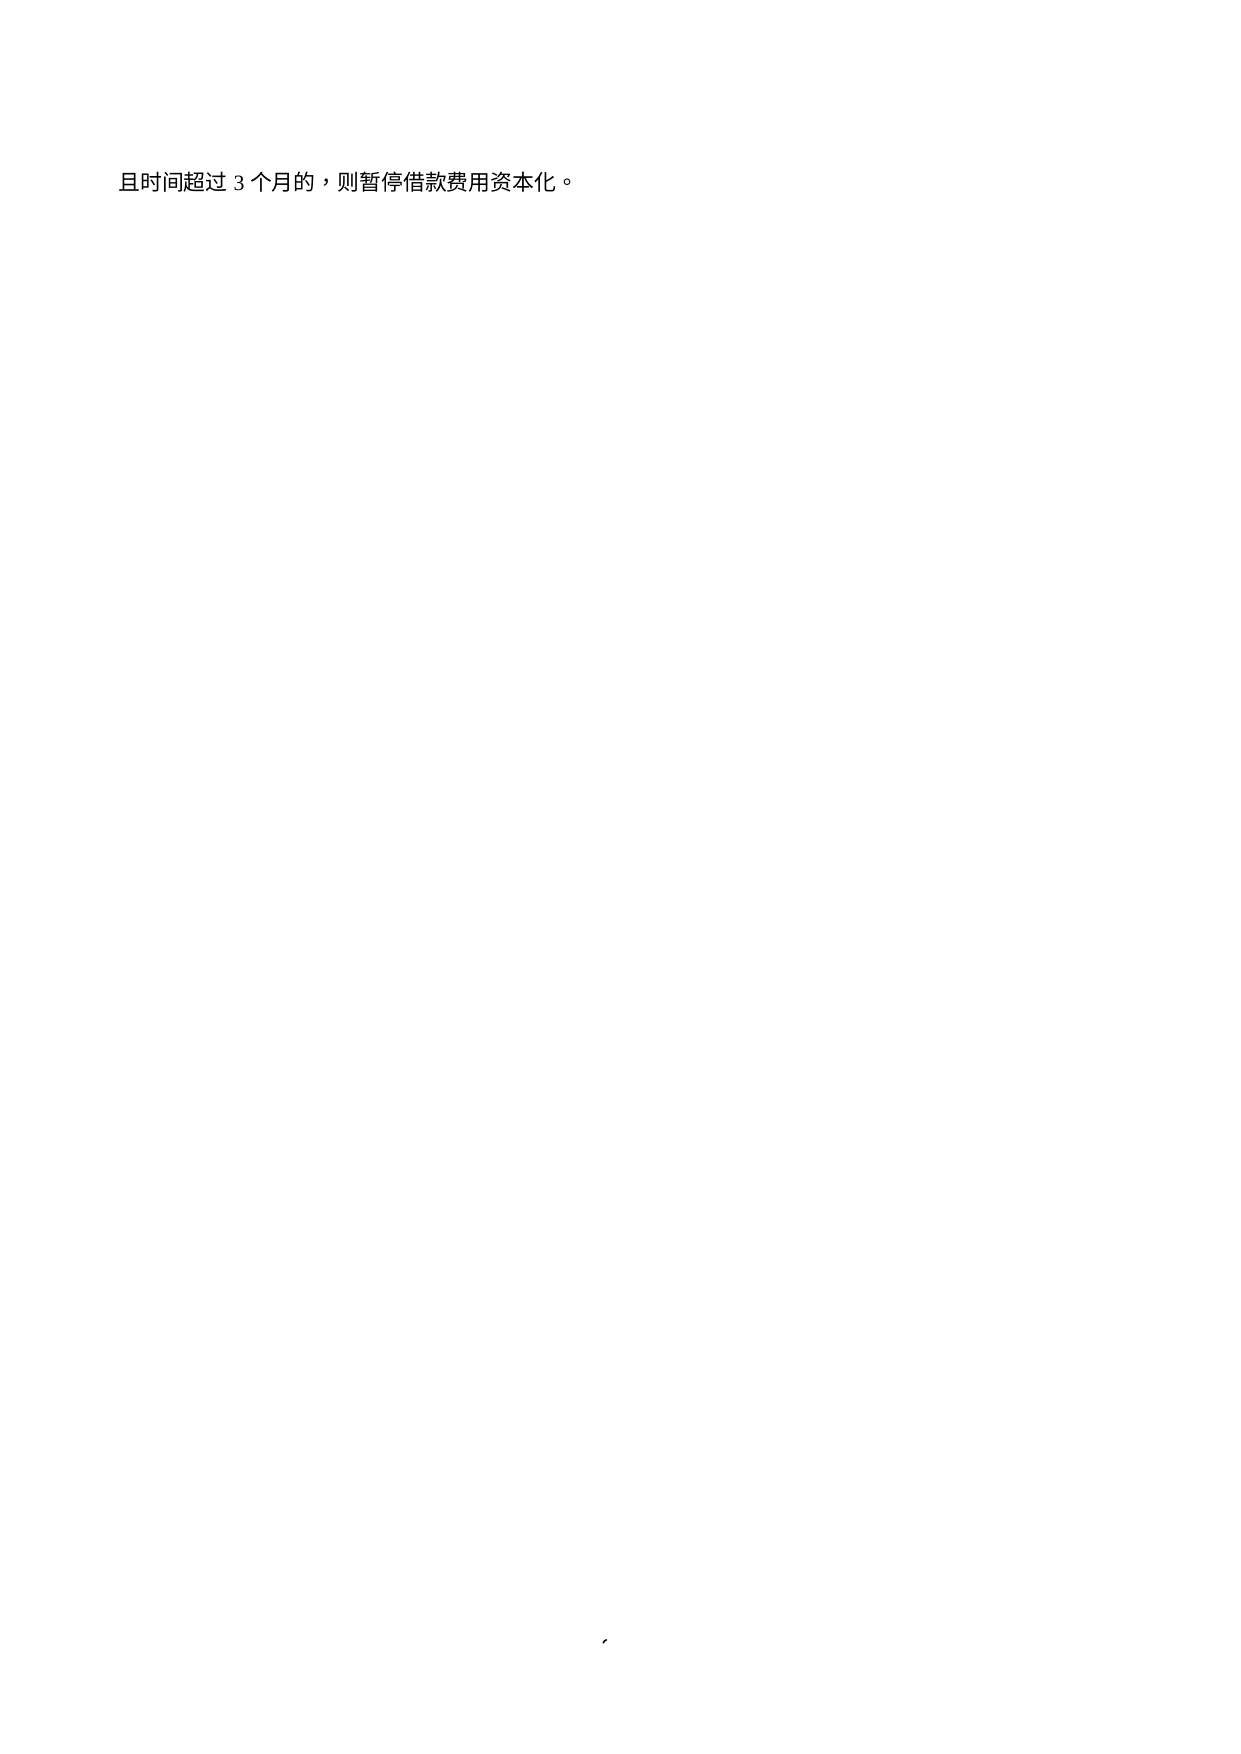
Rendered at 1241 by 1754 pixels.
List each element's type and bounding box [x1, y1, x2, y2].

text [118, 167, 1135, 196]
